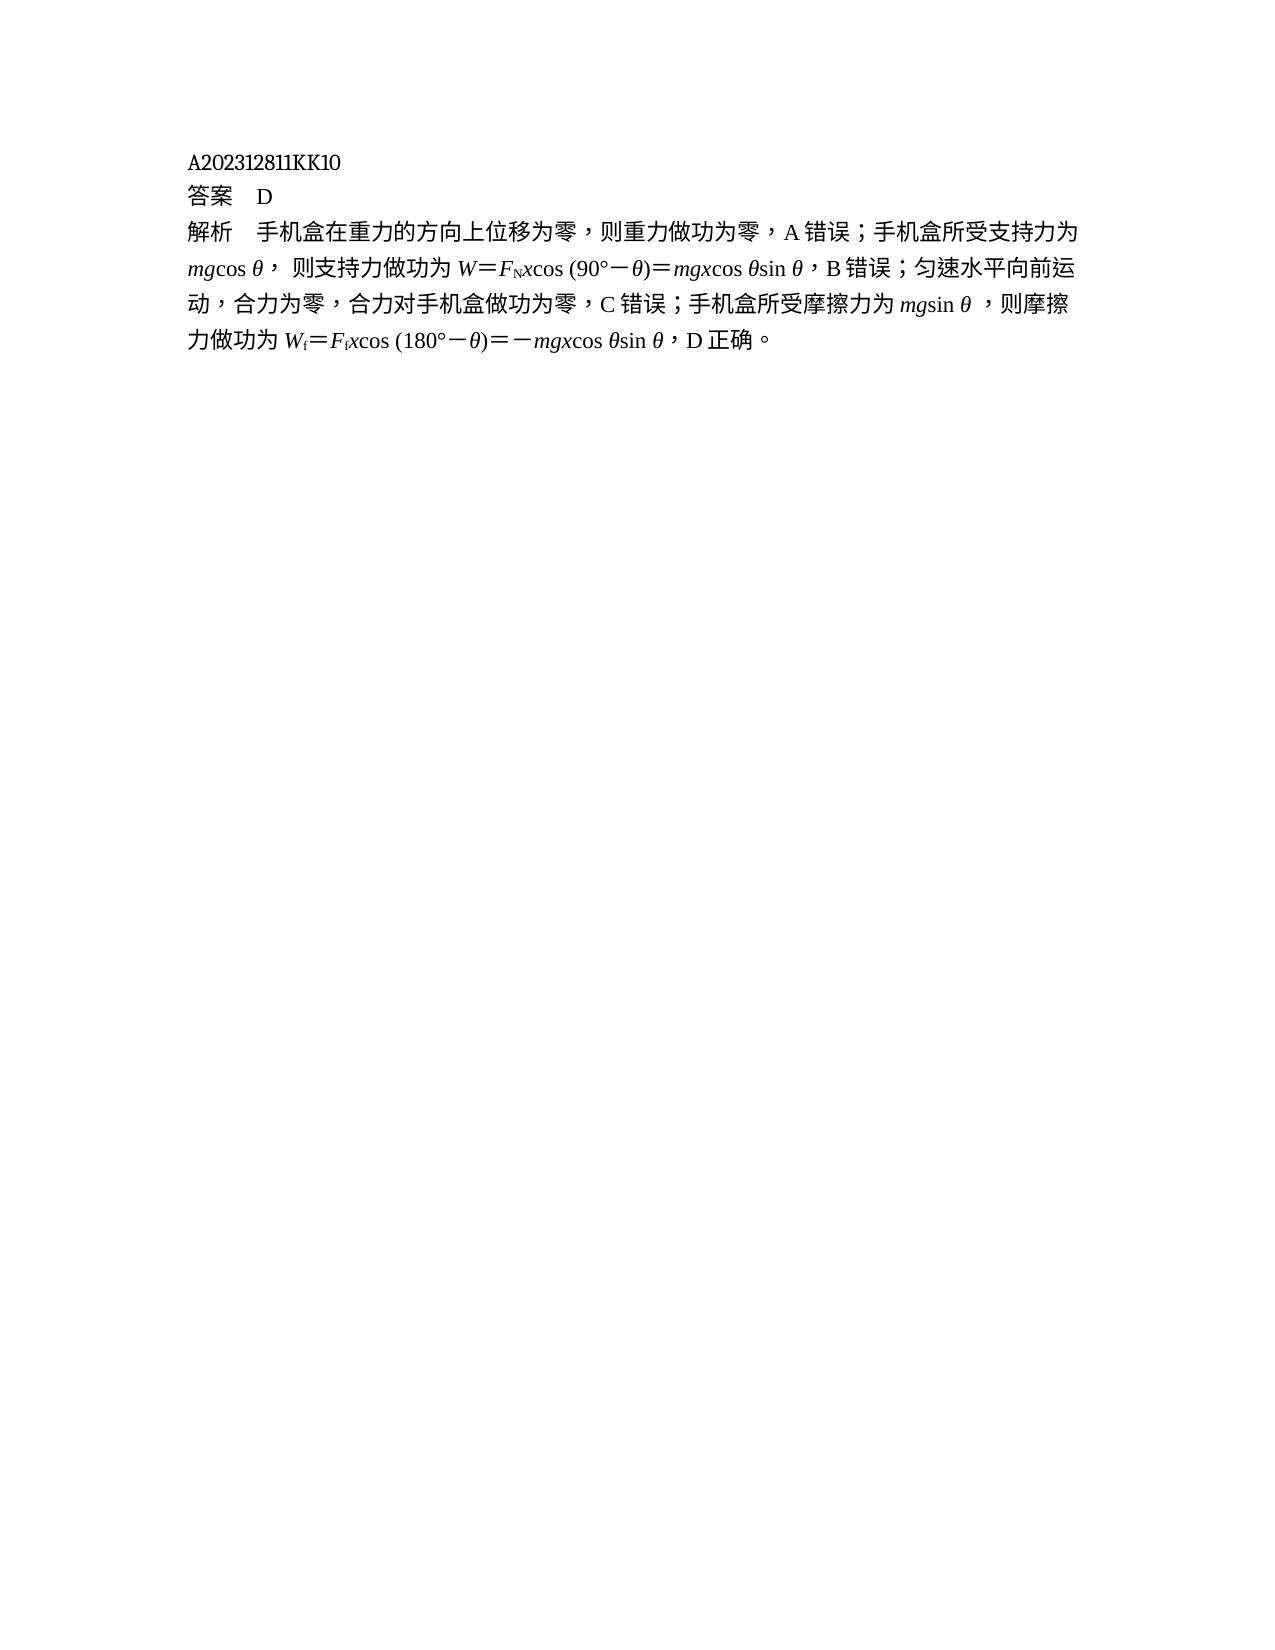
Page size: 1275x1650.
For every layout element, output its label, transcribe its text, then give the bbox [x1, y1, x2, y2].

text 答案 D [187, 180, 1087, 211]
text A202312811KK10 [187, 150, 1087, 176]
text 解析 手机盒在重力的方向上位移为零，则重力做功为零，A错误；手机盒所受支持力为mgcos θ， 则支持力做功为W＝FNxcos (90°－θ)＝mgxcos θsin θ，B错误；匀速水平向前运动，合力为零，合力对手机盒做功为零，C错误；手机盒所受摩擦力为mgsin θ ，则摩擦力做功为Wf＝Ffxcos (180°－θ)＝－mgxcos θsin θ，D正确。 [187, 216, 1087, 355]
